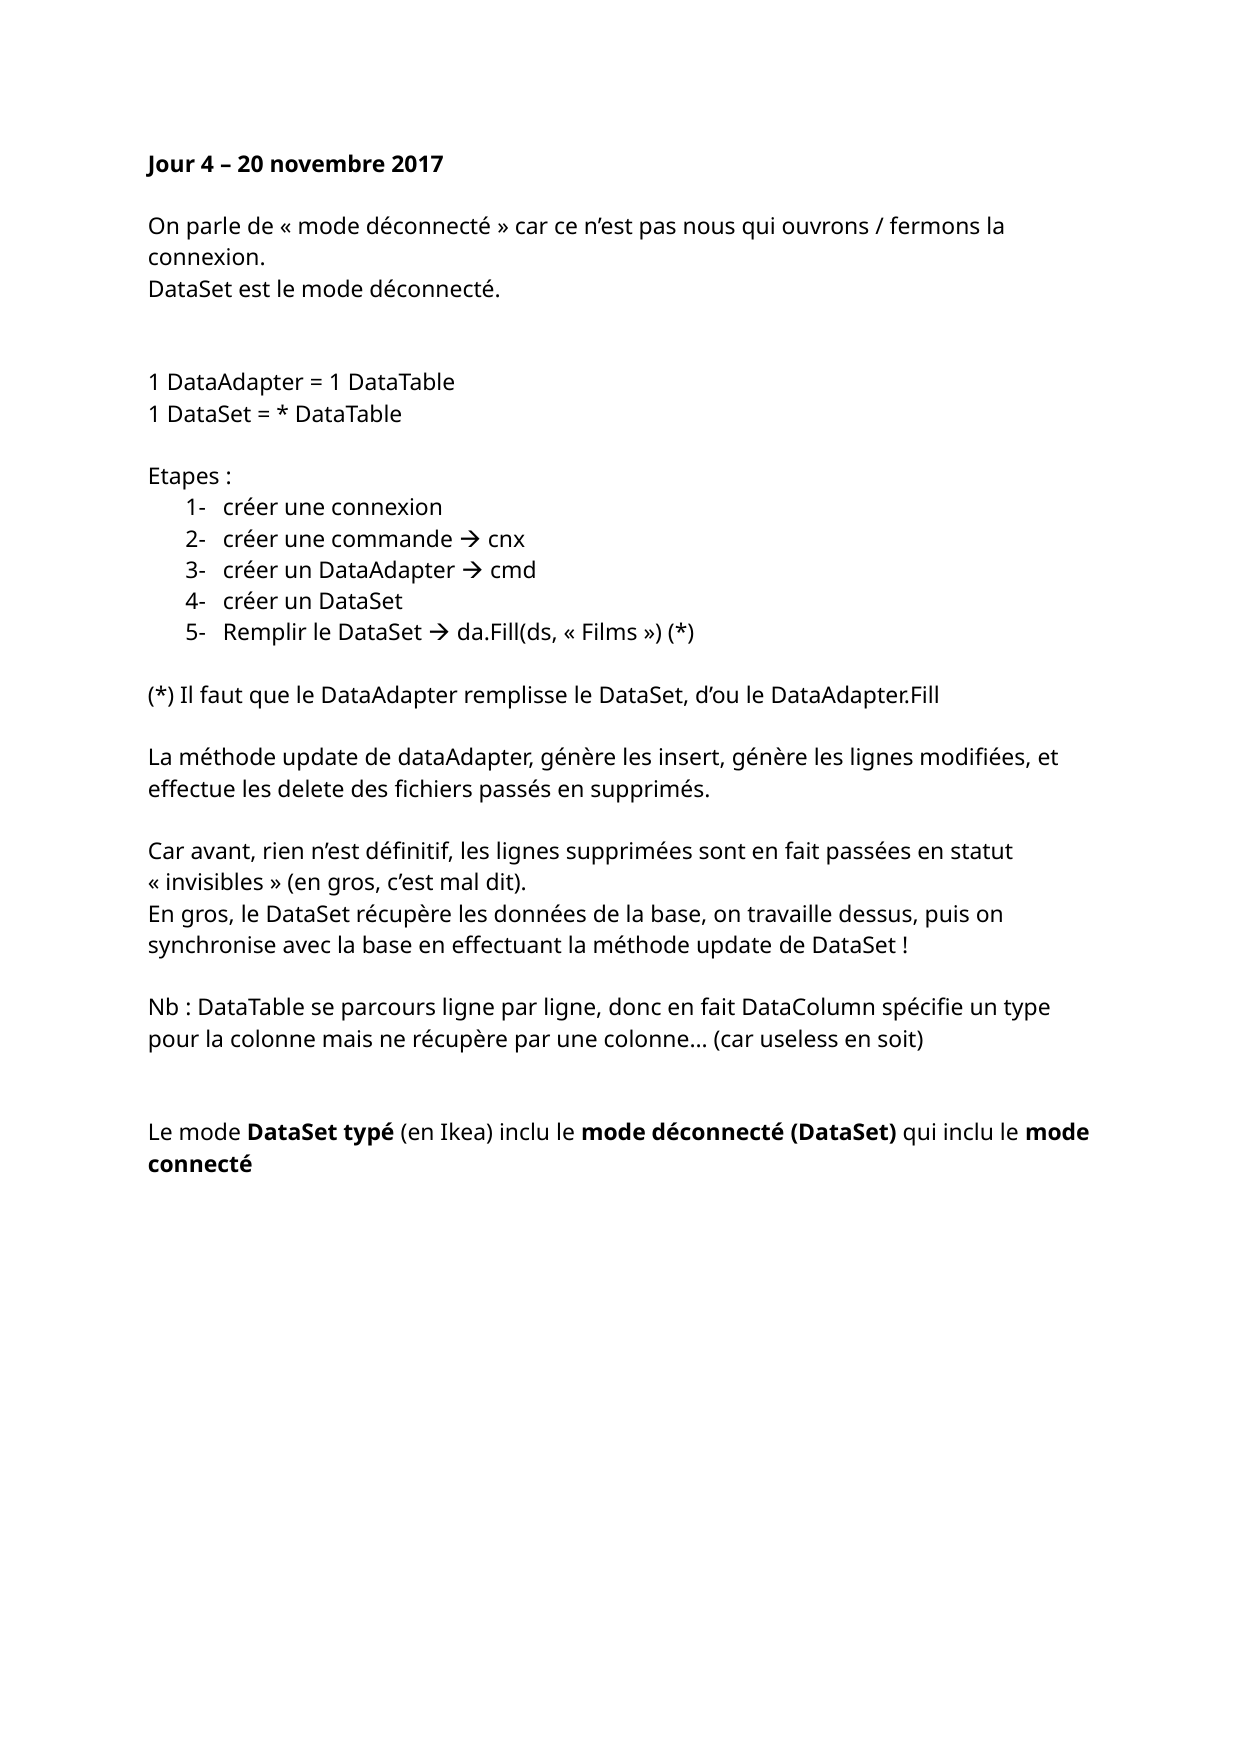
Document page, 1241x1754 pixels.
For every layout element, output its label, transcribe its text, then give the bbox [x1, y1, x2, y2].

list créer une connexion [185, 491, 1093, 523]
text Car avant, rien n’est définitif, les lignes supprimées sont en fait passées en statut « invisibles » (en gros, c’est mal dit). [148, 804, 1093, 898]
list créer une commande cnx [185, 523, 1093, 554]
text (*) Il faut que le DataAdapter remplisse le DataSet, d’ou le DataAdapter.Fill [148, 679, 1093, 710]
text DataSet est le mode déconnecté. [148, 273, 1093, 304]
list Remplir le DataSet da.Fill(ds, « Films ») (*) [185, 616, 1093, 648]
text Etapes : [148, 460, 1093, 491]
list créer un DataAdapter cmd [185, 554, 1093, 585]
text 1 DataAdapter = 1 DataTable 1 DataSet = * DataTable [148, 366, 1093, 429]
text On parle de « mode déconnecté » car ce n’est pas nous qui ouvrons / fermons la connexion. [148, 210, 1093, 273]
text Le mode DataSet typé (en Ikea) inclu le mode déconnecté (DataSet) qui inclu le mode connecté [148, 1116, 1093, 1179]
text Jour 4 – 20 novembre 2017 [148, 148, 1093, 179]
text La méthode update de dataAdapter, génère les insert, génère les lignes modifiées, et effectue les delete des fichiers passés en supprimés. [148, 741, 1093, 804]
list créer un DataSet [185, 585, 1093, 616]
text En gros, le DataSet récupère les données de la base, on travaille dessus, puis on synchronise avec la base en effectuant la méthode update de DataSet ! [148, 898, 1093, 960]
text Nb : DataTable se parcours ligne par ligne, donc en fait DataColumn spécifie un type pour la colonne mais ne récupère par une colonne… (car useless en soit) [148, 991, 1093, 1054]
